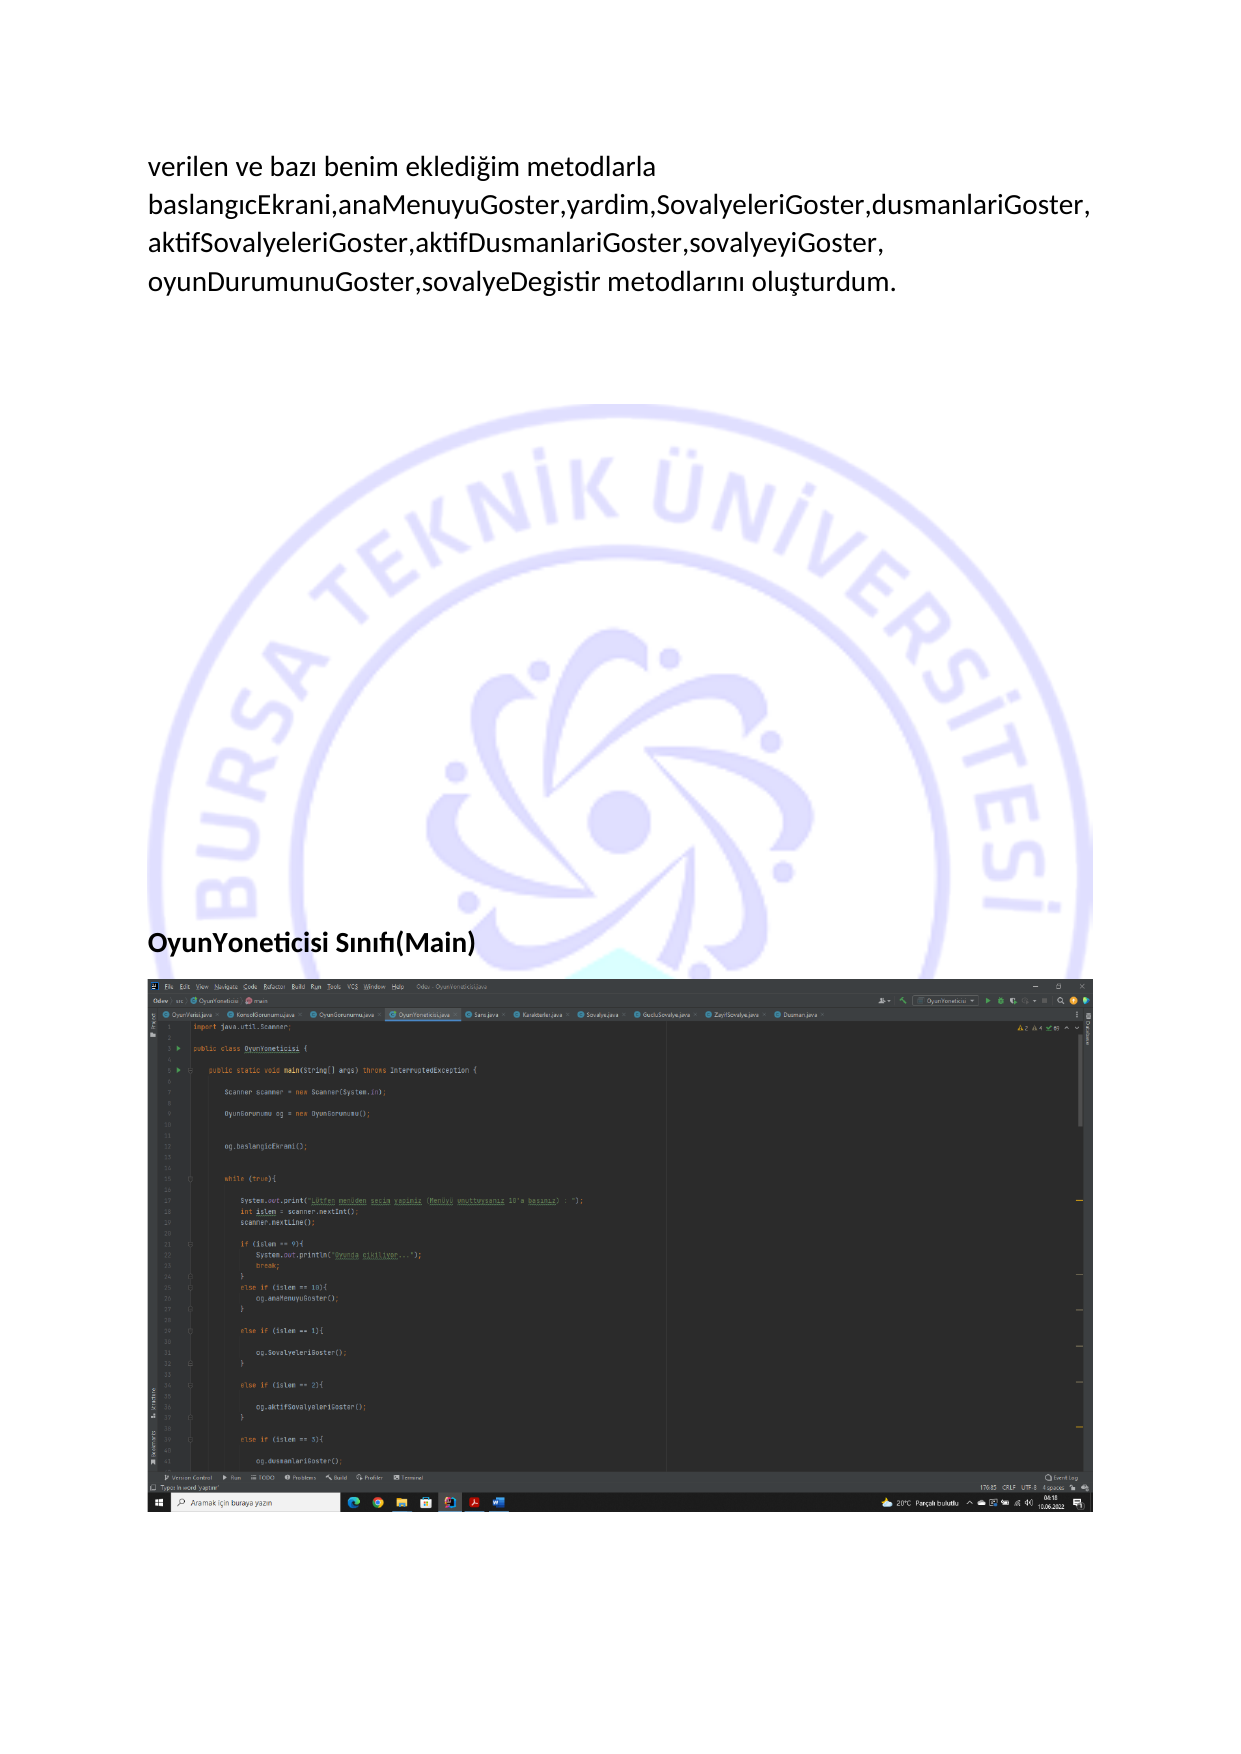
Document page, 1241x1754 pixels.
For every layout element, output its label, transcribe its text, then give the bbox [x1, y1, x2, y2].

picture [147, 979, 1093, 1512]
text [148, 148, 1093, 298]
text OyunYoneticisi Sınıfı(Main) [148, 924, 1093, 960]
